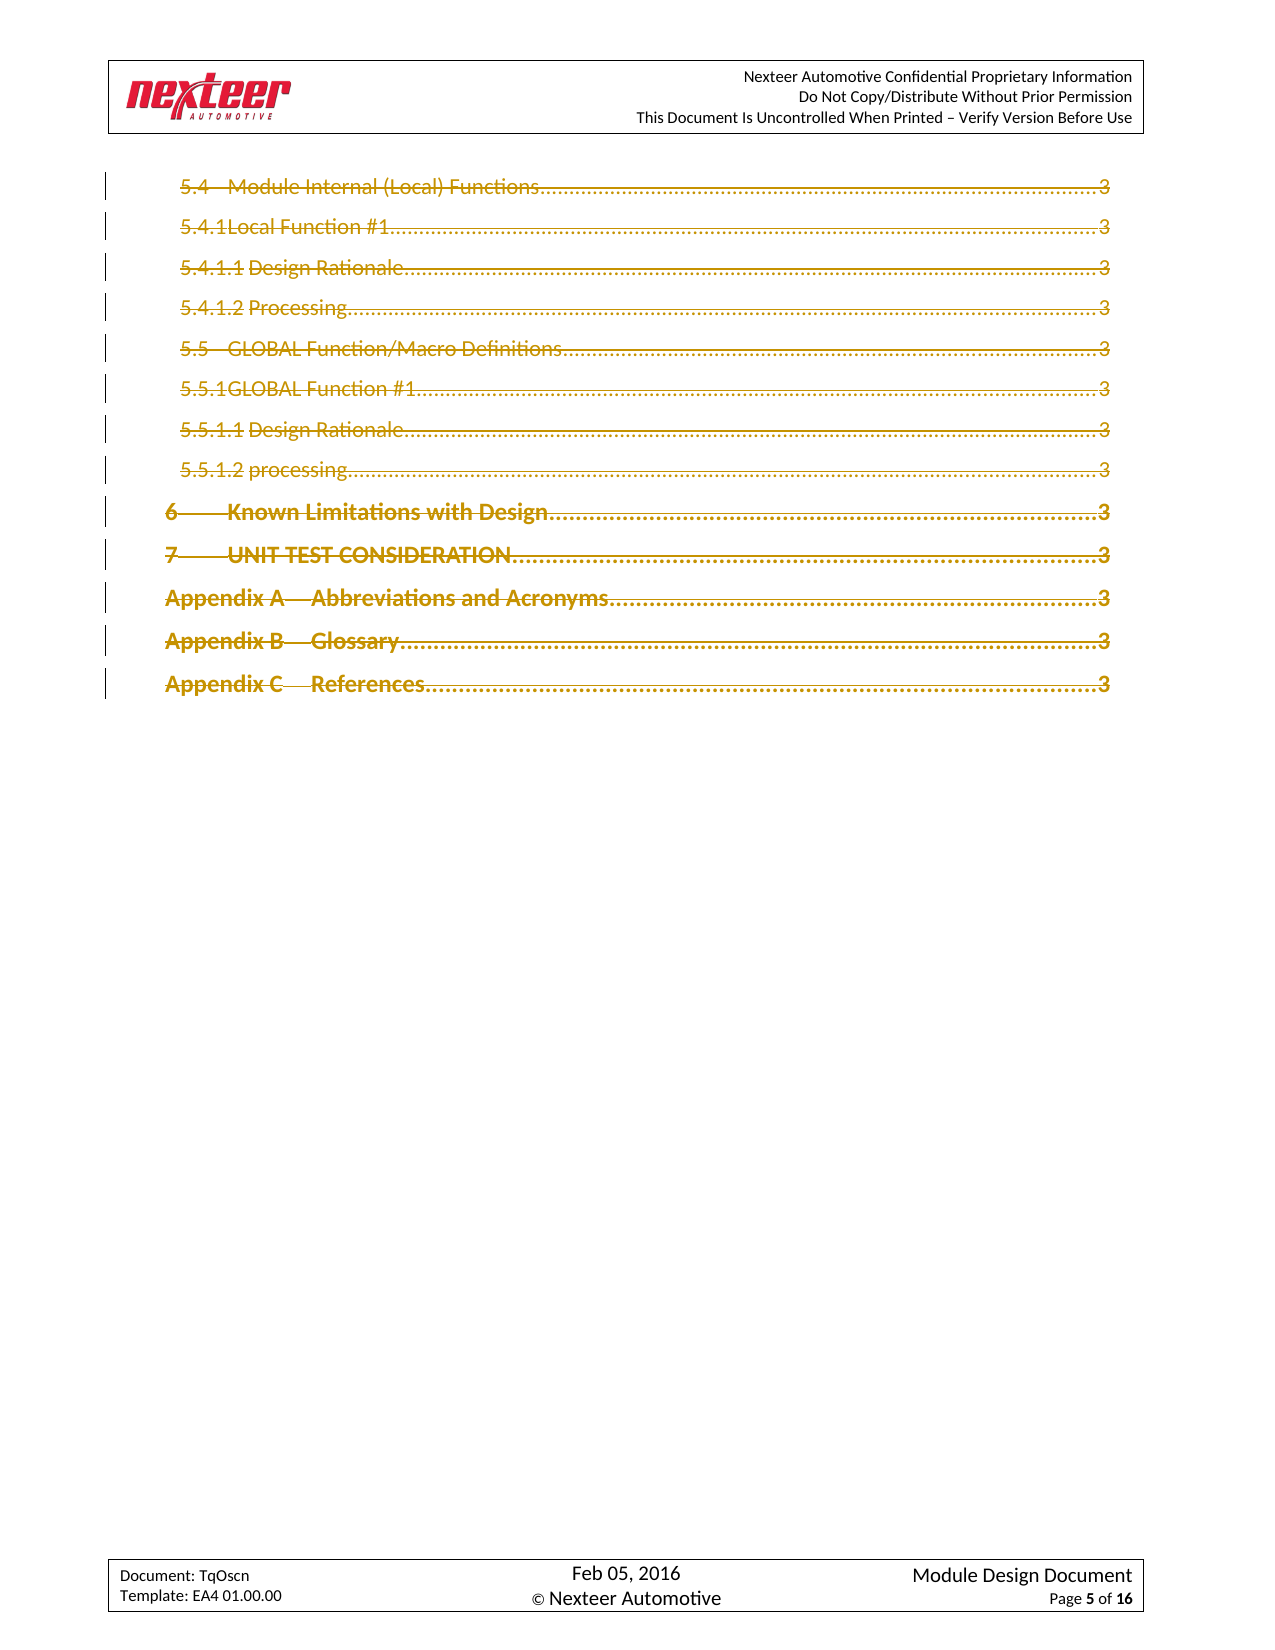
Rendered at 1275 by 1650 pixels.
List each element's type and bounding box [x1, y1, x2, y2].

picture [120, 61, 295, 133]
